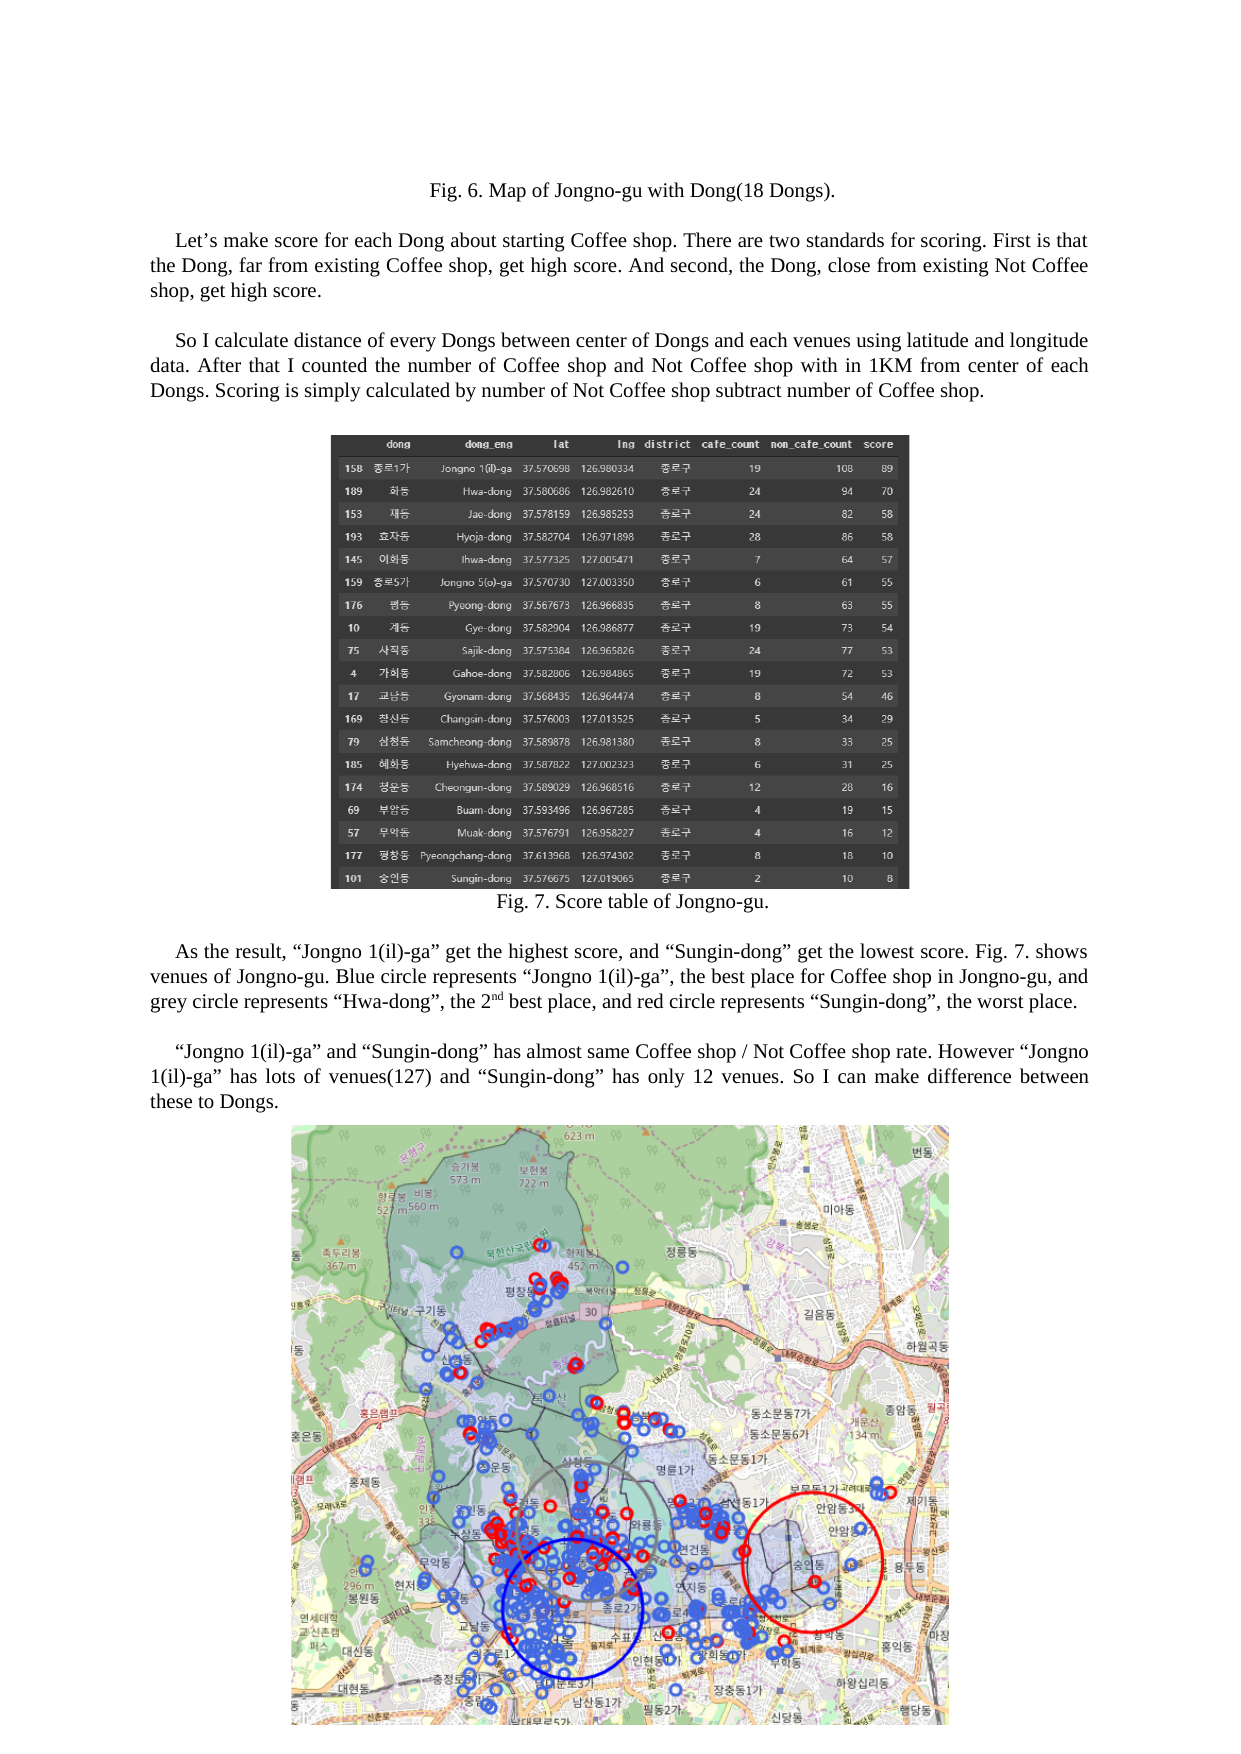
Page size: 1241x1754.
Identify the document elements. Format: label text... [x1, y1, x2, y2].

text Let’s make score for each Dong about starting Coffee shop. There are two standards for scoring. First is that the Dong, far from existing Coffee shop, get high score. And second, the Dong, close from existing Not Coffee shop, get high score. [150, 227, 1090, 302]
text As the result, “Jongno 1(il)-ga” get the highest score, and “Sungin-dong” get the lowest score. Fig. 7. shows venues of Jongno-gu. Blue circle represents “Jongno 1(il)-ga”, the best place for Coffee shop in Jongno-gu, and grey circle represents “Hwa-dong”, the 2nd best place, and red circle represents “Sungin-dong”, the worst place. [150, 939, 1090, 1014]
picture [291, 1125, 949, 1725]
text Fig. 6. Map of Jongno-gu with Dong(18 Dongs). [150, 177, 1090, 202]
picture [330, 435, 910, 889]
text So I calculate distance of every Dongs between center of Dongs and each venues using latitude and longitude data. After that I counted the number of Coffee shop and Not Coffee shop with in 1KM from center of each Dongs. Scoring is simply calculated by number of Not Coffee shop subtract number of Coffee shop. [150, 327, 1090, 402]
text “Jongno 1(il)-ga” and “Sungin-dong” has almost same Coffee shop / Not Coffee shop rate. However “Jongno 1(il)-ga” has lots of venues(127) and “Sungin-dong” has only 12 venues. So I can make difference between these to Dongs. [150, 1039, 1090, 1114]
